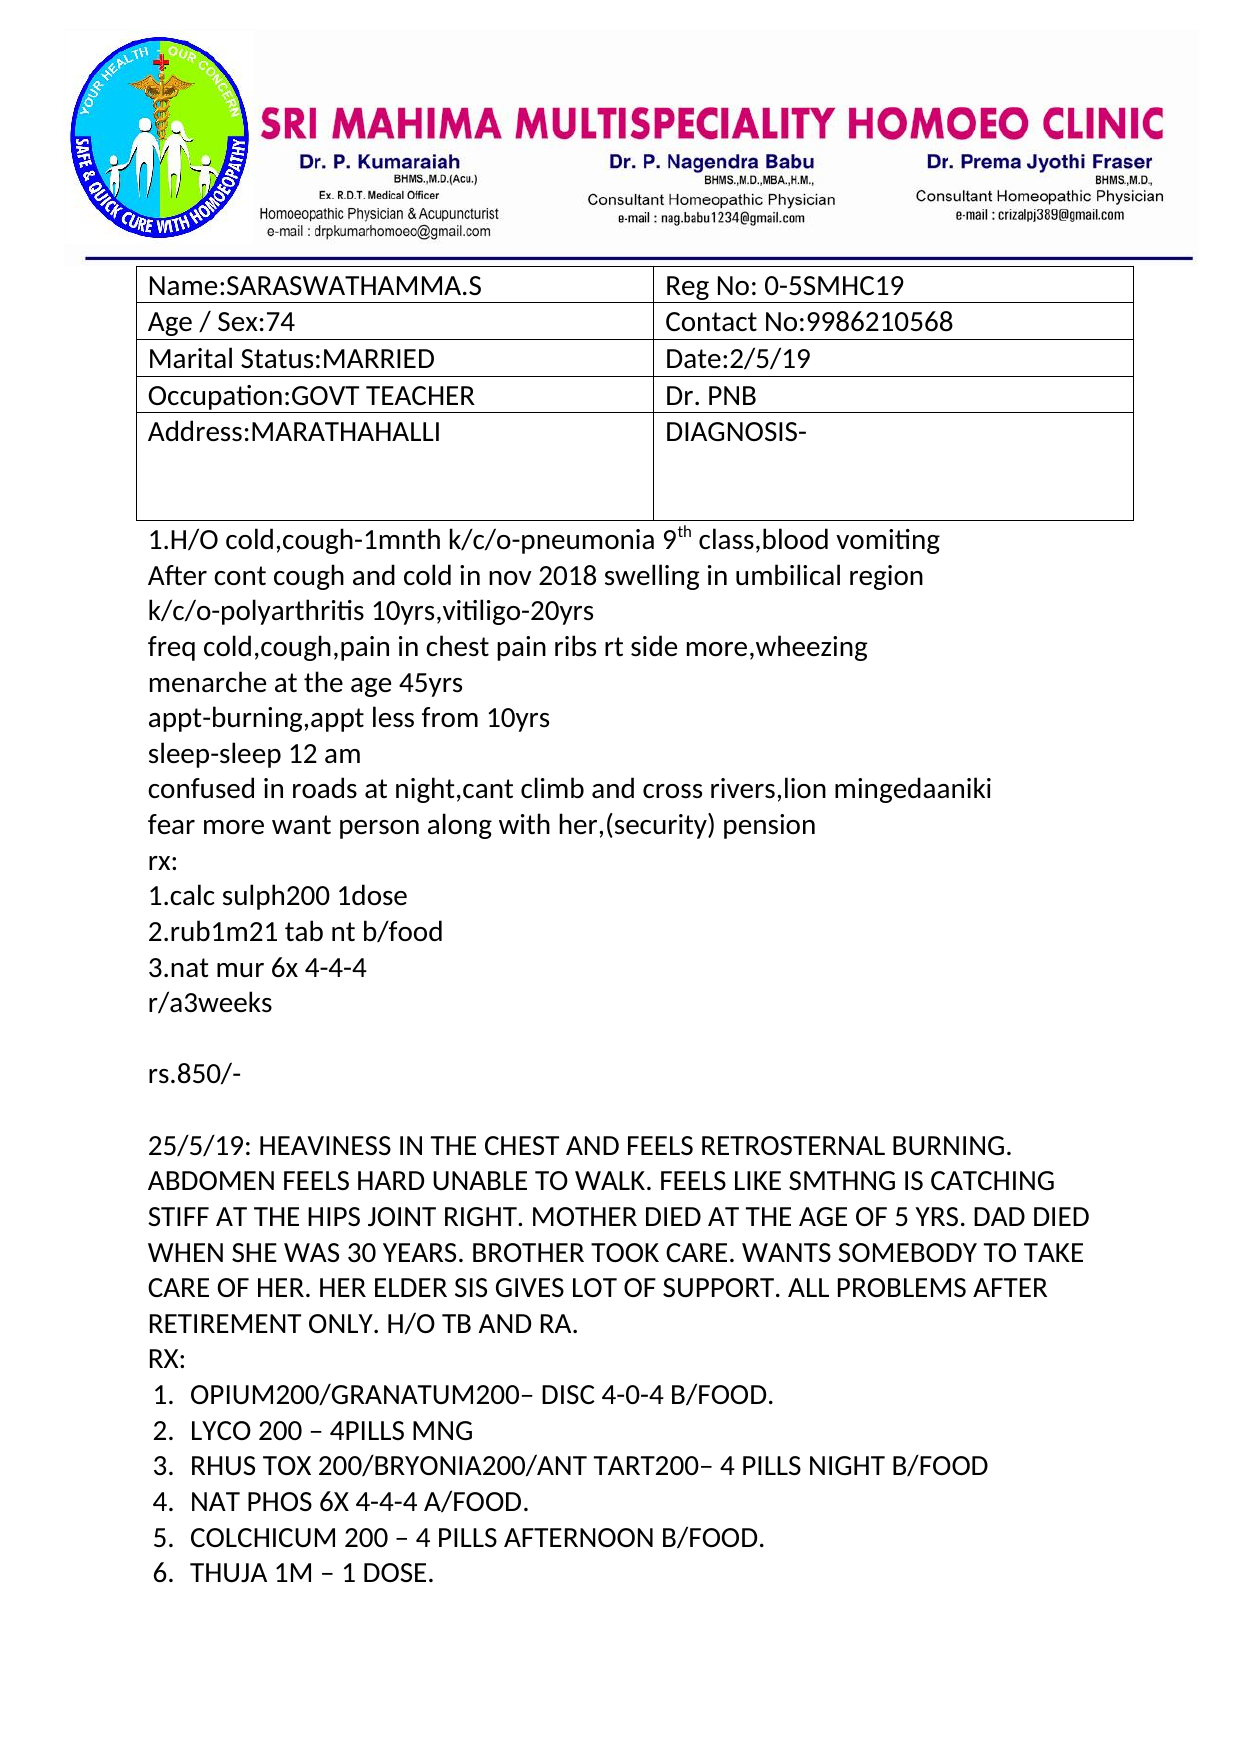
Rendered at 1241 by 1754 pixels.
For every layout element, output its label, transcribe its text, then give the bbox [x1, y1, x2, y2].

text After cont cough and cold in nov 2018 swelling in umbilical region [148, 557, 1122, 592]
text 2.rub1m21 tab nt b/food [148, 913, 1122, 949]
table_cell Marital Status:MARRIED [137, 340, 653, 376]
text 1.calc sulph200 1dose [148, 877, 1122, 913]
text RX: [148, 1341, 1122, 1376]
list THUJA 1M – 1 DOSE. [152, 1554, 1122, 1590]
table_cell Age / Sex:74 [137, 303, 653, 339]
table_cell Date:2/5/19 [654, 340, 1133, 376]
list COLCHICUM 200 – 4 PILLS AFTERNOON B/FOOD. [152, 1519, 1122, 1554]
table_cell Dr. PNB [654, 377, 1133, 412]
text rx: [148, 842, 1122, 877]
list LYCO 200 – 4PILLS MNG [152, 1412, 1122, 1447]
text fear more want person along with her,(security) pension [148, 806, 1122, 842]
text confused in roads at night,cant climb and cross rivers,lion mingedaaniki [148, 771, 1122, 806]
table_header Reg No: 0-5SMHC19 [654, 267, 1133, 302]
list OPIUM200/GRANATUM200– DISC 4-0-4 B/FOOD. [152, 1376, 1122, 1412]
table_cell DIAGNOSIS- [654, 413, 1133, 520]
text freq cold,cough,pain in chest pain ribs rt side more,wheezing [148, 628, 1122, 664]
table_cell Address:MARATHAHALLI [137, 413, 653, 520]
table_header Name:SARASWATHAMMA.S [137, 267, 653, 302]
text 1.H/O cold,cough-1mnth k/c/o-pneumonia 9th class,blood vomiting [148, 521, 1122, 557]
text sleep-sleep 12 am [148, 735, 1122, 771]
picture [63, 29, 1200, 266]
list RHUS TOX 200/BRYONIA200/ANT TART200– 4 PILLS NIGHT B/FOOD [152, 1447, 1122, 1483]
table_cell Occupation:GOVT TEACHER [137, 377, 653, 412]
table_cell Contact No:9986210568 [654, 303, 1133, 339]
text 3.nat mur 6x 4-4-4 [148, 949, 1122, 984]
text rs.850/- [148, 1056, 1122, 1091]
text 25/5/19: HEAVINESS IN THE CHEST AND FEELS RETROSTERNAL BURNING. ABDOMEN FEELS HARD UNABLE TO WALK. FEELS LIKE SMTHNG IS CATCHING STIFF AT THE HIPS JOINT RIGHT. MOTHER DIED AT THE AGE OF 5 YRS. DAD DIED WHEN SHE WAS 30 YEARS. BROTHER TOOK CARE. WANTS SOMEBODY TO TAKE CARE OF HER. HER ELDER SIS GIVES LOT OF SUPPORT. ALL PROBLEMS AFTER RETIREMENT ONLY. H/O TB AND RA. [148, 1127, 1122, 1341]
text k/c/o-polyarthritis 10yrs,vitiligo-20yrs [148, 592, 1122, 628]
list NAT PHOS 6X 4-4-4 A/FOOD. [152, 1483, 1122, 1519]
text menarche at the age 45yrs [148, 664, 1122, 699]
text r/a3weeks [148, 984, 1122, 1020]
text appt-burning,appt less from 10yrs [148, 699, 1122, 735]
